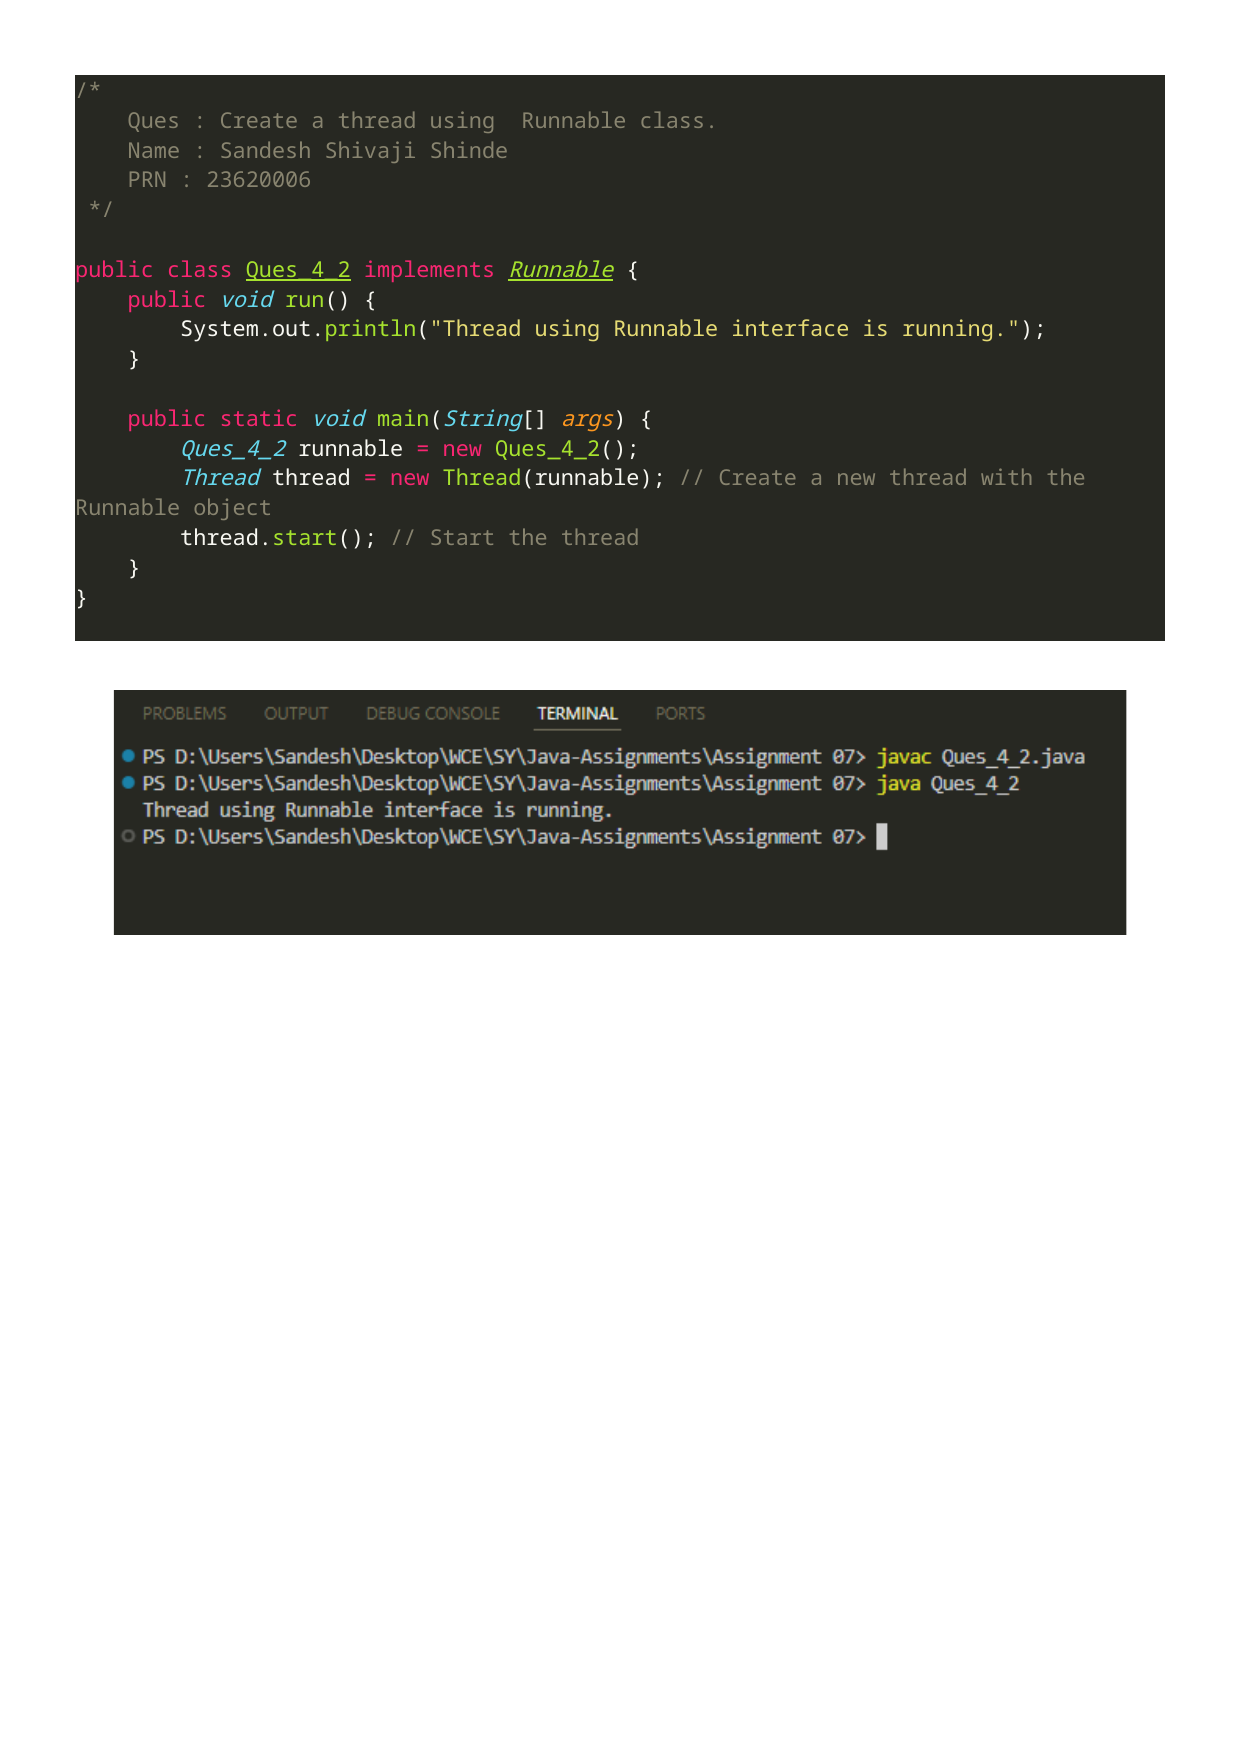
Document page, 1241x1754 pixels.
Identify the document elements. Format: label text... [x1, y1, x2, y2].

text /* [75, 75, 1165, 105]
text PRN : 23620006 [75, 164, 1165, 194]
text public class Ques_4_2 implements Runnable { [75, 254, 1165, 283]
text Thread thread = new Thread(runnable); // Create a new thread with the Runnable object [75, 462, 1165, 522]
text Ques_4_2 runnable = new Ques_4_2(); [75, 432, 1165, 462]
text */ [75, 194, 1165, 224]
picture [113, 690, 1127, 935]
text Name : Sandesh Shivaji Shinde [75, 134, 1165, 164]
text System.out.println("Thread using Runnable interface is running."); [75, 313, 1165, 343]
text public static void main(String[] args) { [75, 403, 1165, 432]
text thread.start(); // Start the thread [75, 522, 1165, 552]
text } [75, 343, 1165, 373]
text public void run() { [75, 283, 1165, 313]
text Ques : Create a thread using Runnable class. [75, 105, 1165, 134]
text } [75, 581, 1165, 611]
text } [75, 552, 1165, 581]
